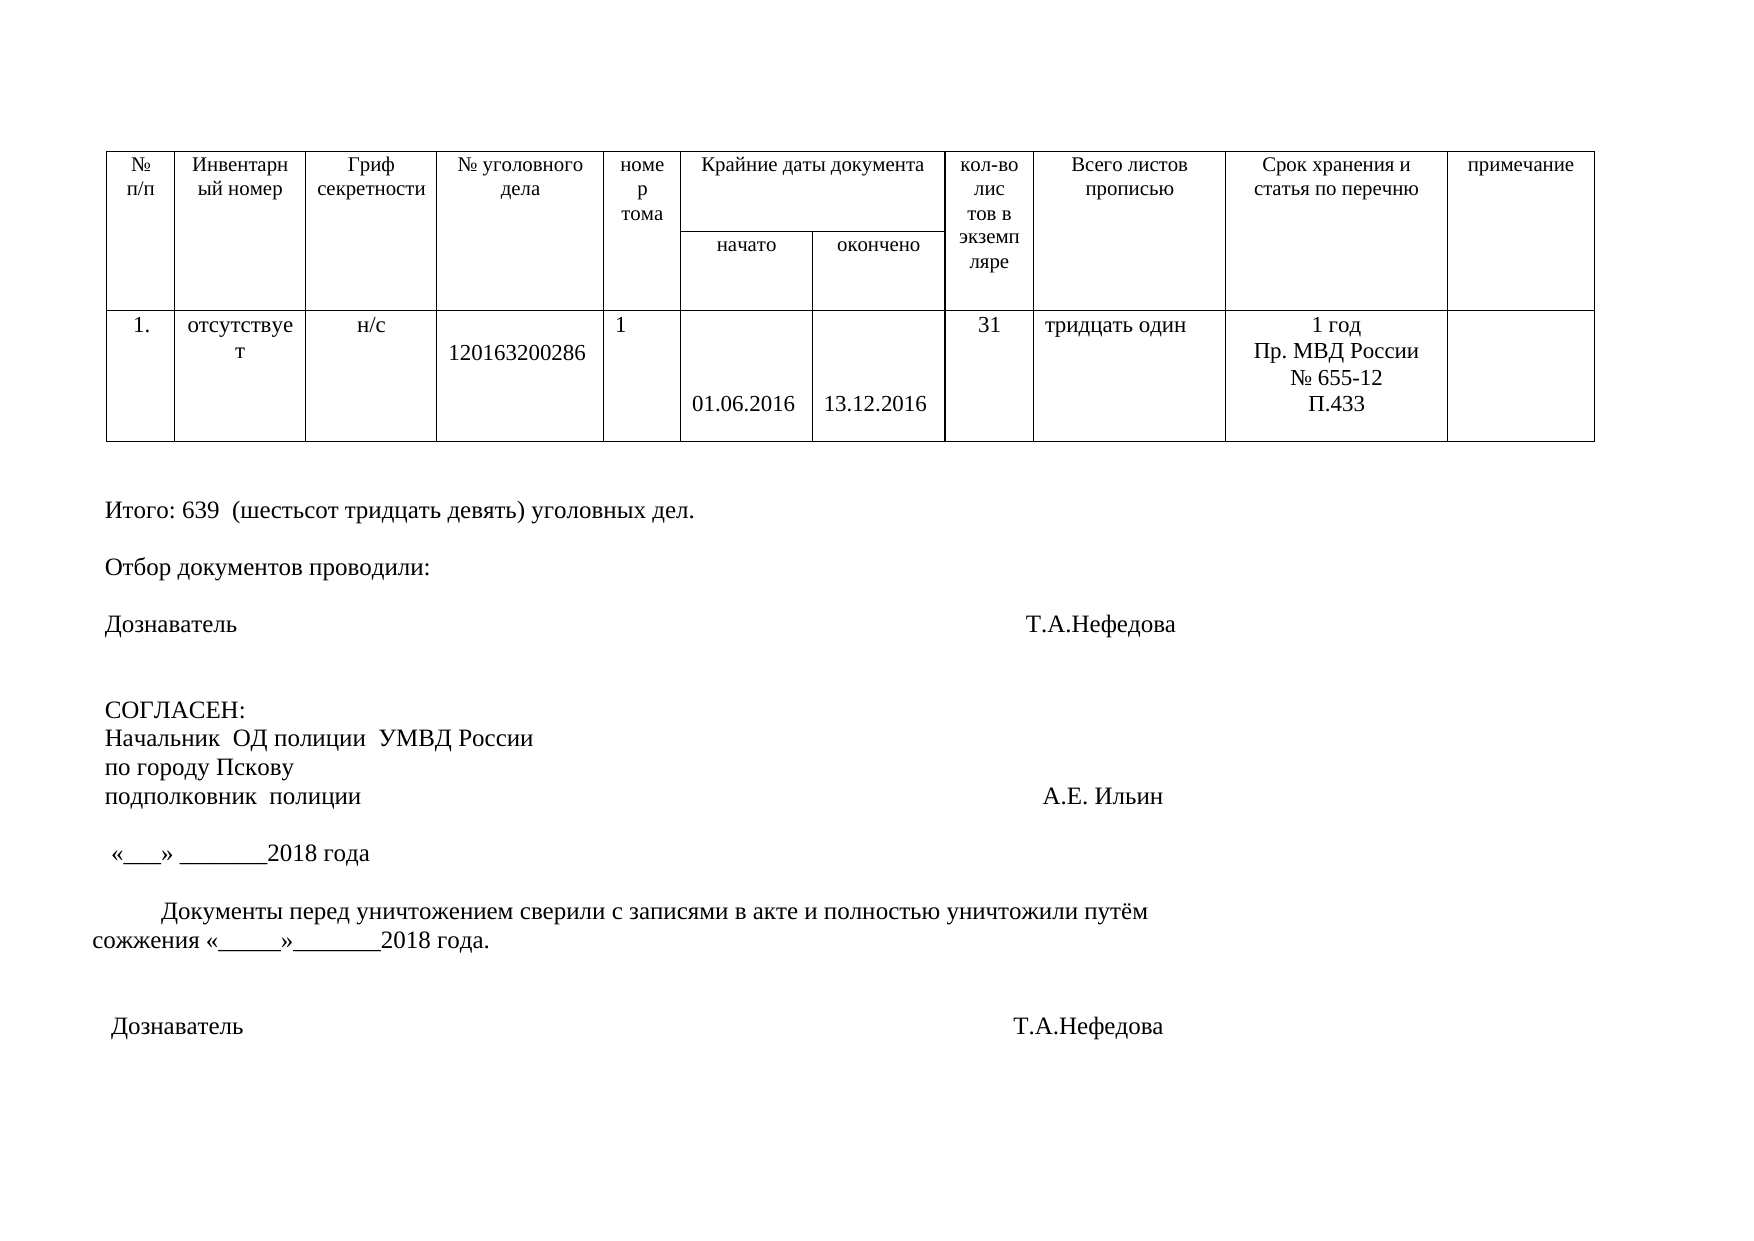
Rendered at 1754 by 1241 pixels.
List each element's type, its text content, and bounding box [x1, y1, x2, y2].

table_cell начато [681, 232, 812, 310]
text Начальник ОД полиции УМВД России [29, 723, 1636, 752]
table_cell 1 год Пр. МВД России № 655-12 П.433 [1226, 311, 1447, 441]
table_cell [107, 311, 174, 441]
table_header Гриф секретности [306, 152, 436, 310]
table_cell н/с [306, 311, 436, 441]
table_header номер тома [604, 152, 680, 310]
text сожжения «_____»_______2018 года. [29, 925, 1636, 953]
table_header № п/п [107, 152, 174, 310]
table_cell 31 [946, 311, 1033, 441]
text Дознаватель Т.А.Нефедова [29, 1011, 1636, 1040]
table_cell [1448, 311, 1594, 441]
text по городу Пскову [29, 752, 1636, 781]
text «___» _______2018 года [29, 838, 1636, 867]
text Отбор документов проводили: [29, 552, 1636, 581]
table_header кол-во лис тов в экземпляре [946, 152, 1033, 310]
text Дознаватель Т.А.Нефедова [29, 609, 1636, 638]
table_cell 13.12.2016 [813, 311, 944, 441]
table_header Крайние даты документа [681, 152, 944, 231]
table_header Всего листов прописью [1034, 152, 1225, 310]
table_cell окончено [813, 232, 944, 310]
table_cell отсутствует [175, 311, 305, 441]
text СОГЛАСЕН: [29, 695, 1636, 723]
text подполковник полиции А.Е. Ильин [29, 781, 1636, 810]
table_header Срок хранения и статья по перечню [1226, 152, 1447, 310]
table_header Инвентарный номер [175, 152, 305, 310]
table_header примечание [1448, 152, 1594, 310]
table_header № уголовного дела [437, 152, 603, 310]
text Итого: 639 (шестьсот тридцать девять) уголовных дел. [29, 495, 1636, 524]
text Документы перед уничтожением сверили с записями в акте и полностью уничтожили путём [29, 896, 1636, 925]
table_cell 1 [604, 311, 680, 441]
table_cell тридцать один [1034, 311, 1225, 441]
table_cell 01.06.2016 [681, 311, 812, 441]
table_cell 120163200286 [437, 311, 603, 441]
